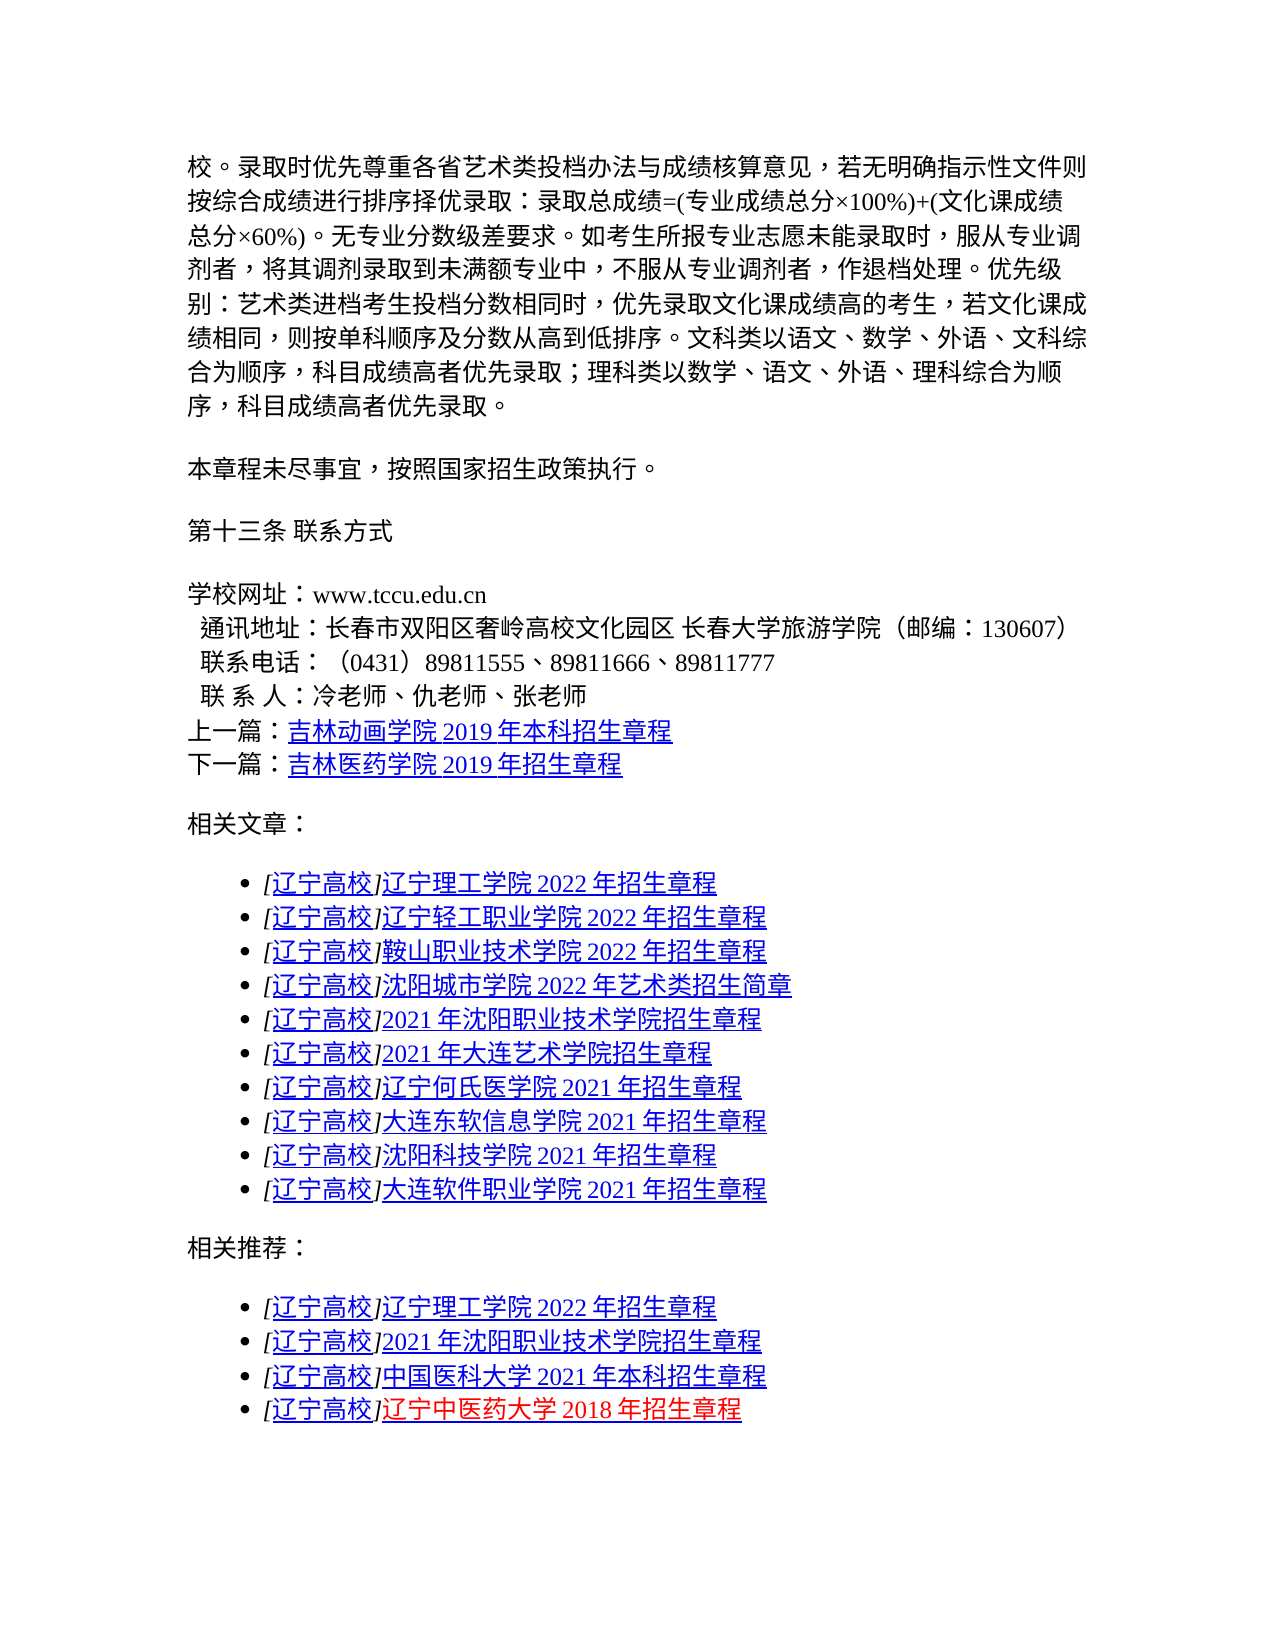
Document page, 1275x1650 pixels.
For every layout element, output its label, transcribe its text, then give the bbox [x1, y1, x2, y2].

list [辽宁高校]辽宁理工学院2022年招生章程 [241, 1290, 1087, 1324]
text 相关推荐： [187, 1231, 1087, 1265]
list [辽宁高校]中国医科大学2021年本科招生章程 [241, 1358, 1087, 1392]
list [辽宁高校]辽宁中医药大学2018年招生章程 [241, 1392, 1087, 1426]
list [辽宁高校]辽宁何氏医学院2021年招生章程 [241, 1070, 1087, 1104]
text 联系电话：（0431）89811555、89811666、89811777 [187, 645, 1087, 679]
text 通讯地址：长春市双阳区奢岭高校文化园区 长春大学旅游学院（邮编：130607） [187, 611, 1087, 645]
text 联 系 人：冷老师、仇老师、张老师 [187, 679, 1087, 713]
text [187, 150, 1087, 422]
list [辽宁高校]大连东软信息学院2021年招生章程 [241, 1104, 1087, 1138]
list [辽宁高校]沈阳城市学院2022年艺术类招生简章 [241, 967, 1087, 1002]
text 学校网址：www.tccu.edu.cn [187, 577, 1087, 611]
text 相关文章： [187, 806, 1087, 840]
list [辽宁高校]2021年沈阳职业技术学院招生章程 [241, 1324, 1087, 1358]
list [辽宁高校]2021年沈阳职业技术学院招生章程 [241, 1002, 1087, 1036]
list [辽宁高校]沈阳科技学院2021年招生章程 [241, 1138, 1087, 1172]
text 第十三条 联系方式 [187, 514, 1087, 548]
list [辽宁高校]鞍山职业技术学院2022年招生章程 [241, 933, 1087, 967]
list [辽宁高校]辽宁轻工职业学院2022年招生章程 [241, 899, 1087, 933]
list [辽宁高校]辽宁理工学院2022年招生章程 [241, 865, 1087, 899]
list [辽宁高校]大连软件职业学院2021年招生章程 [241, 1172, 1087, 1206]
text 上一篇：吉林动画学院2019年本科招生章程 下一篇：吉林医药学院2019年招生章程 [187, 713, 1087, 781]
list [辽宁高校]2021年大连艺术学院招生章程 [241, 1036, 1087, 1070]
text 本章程未尽事宜，按照国家招生政策执行。 [187, 451, 1087, 485]
